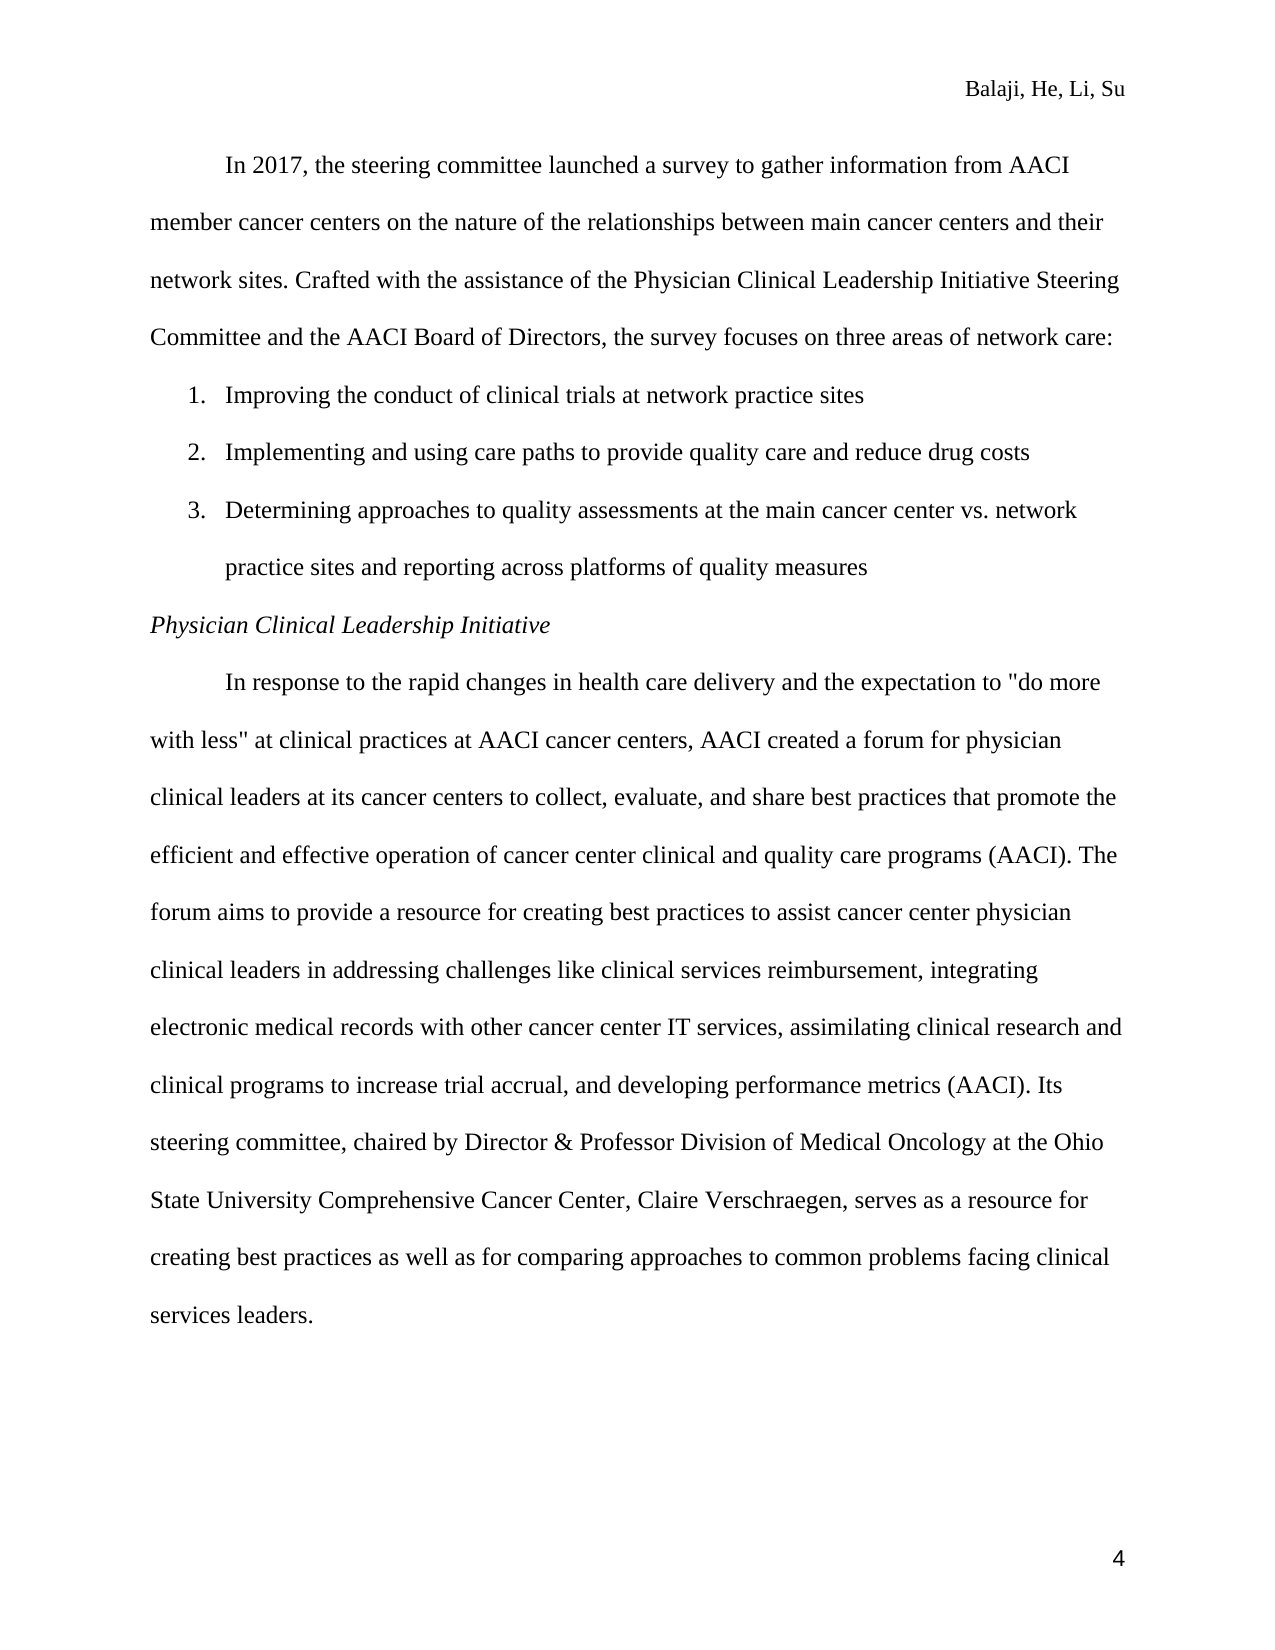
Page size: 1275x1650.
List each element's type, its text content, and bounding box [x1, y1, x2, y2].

list Determining approaches to quality assessments at the main cancer center vs. network practice sites and reporting across platforms of quality measures [187, 495, 1125, 581]
list Implementing and using care paths to provide quality care and reduce drug costs [187, 437, 1125, 466]
text In 2017, the steering committee launched a survey to gather information from AACI member cancer centers on the nature of the relationships between main cancer centers and their network sites. Crafted with the assistance of the Physician Clinical Leadership Initiative Steering Committee and the AACI Board of Directors, the survey focuses on three areas of network care: [150, 150, 1125, 351]
text In response to the rapid changes in health care delivery and the expectation to "do more with less" at clinical practices at AACI cancer centers, AACI created a forum for physician clinical leaders at its cancer centers to collect, evaluate, and share best practices that promote the efficient and effective operation of cancer center clinical and quality care programs (AACI). The forum aims to provide a resource for creating best practices to assist cancer center physician clinical leaders in addressing challenges like clinical services reimbursement, integrating electronic medical records with other cancer center IT services, assimilating clinical research and clinical programs to increase trial accrual, and developing performance metrics (AACI). Its steering committee, chaired by Director & Professor Division of Medical Oncology at the Ohio State University Comprehensive Cancer Center, Claire Verschraegen, serves as a resource for creating best practices as well as for comparing approaches to common problems facing clinical services leaders. [150, 667, 1125, 1329]
list Improving the conduct of clinical trials at network practice sites [187, 380, 1125, 409]
text Physician Clinical Leadership Initiative [150, 610, 1125, 639]
